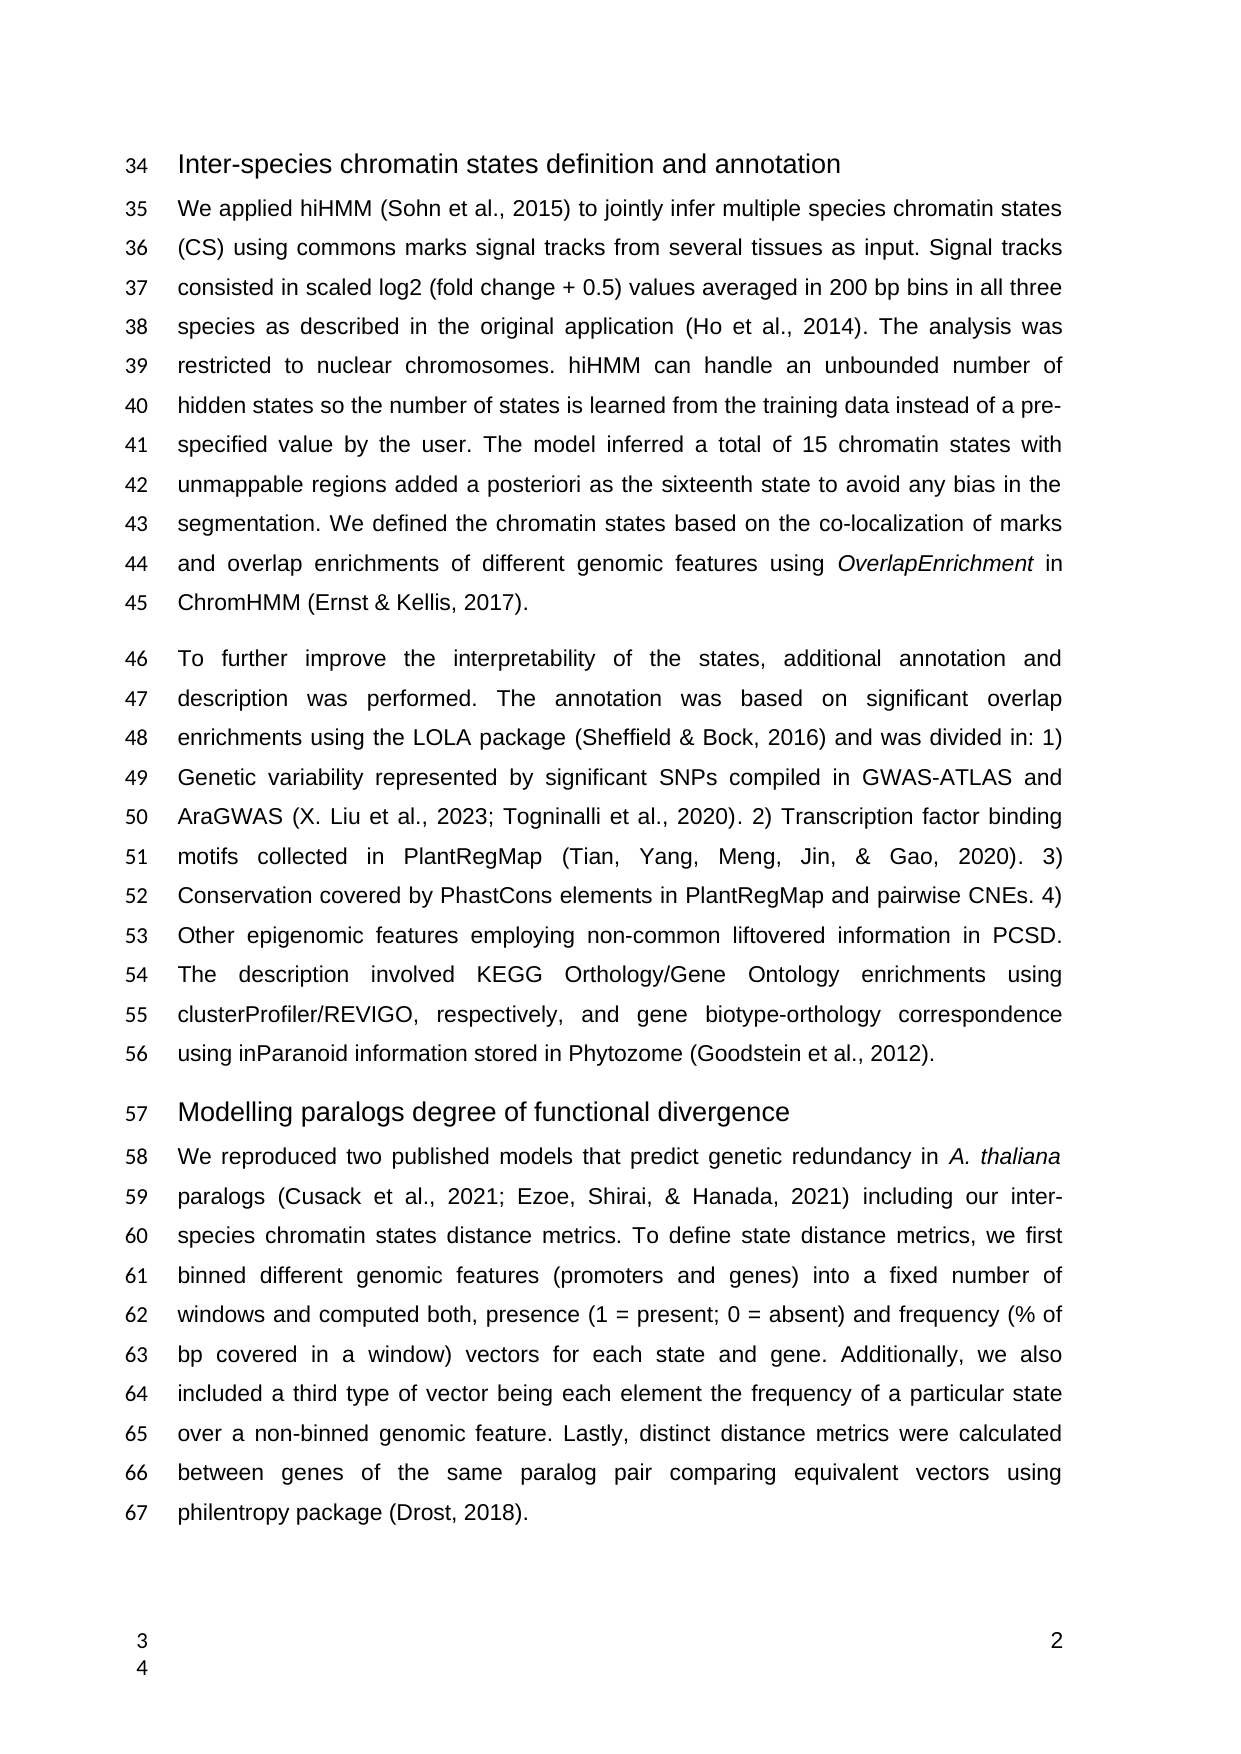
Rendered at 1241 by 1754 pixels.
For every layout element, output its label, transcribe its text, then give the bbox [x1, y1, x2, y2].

text We applied hiHMM (Sohn et al., 2015) to jointly infer multiple species chromatin states (CS) using commons marks signal tracks from several tissues as input. Signal tracks consisted in scaled log2 (fold change + 0.5) values averaged in 200 bp bins in all three species as described in the original application (Ho et al., 2014). The analysis was restricted to nuclear chromosomes. hiHMM can handle an unbounded number of hidden states so the number of states is learned from the training data instead of a pre-specified value by the user. The model inferred a total of 15 chromatin states with unmappable regions added a posteriori as the sixteenth state to avoid any bias in the segmentation. We defined the chromatin states based on the co-localization of marks and overlap enrichments of different genomic features using OverlapEnrichment in ChromHMM (Ernst & Kellis, 2017). [177, 194, 1063, 616]
text To further improve the interpretability of the states, additional annotation and description was performed. The annotation was based on significant overlap enrichments using the LOLA package (Sheffield & Bock, 2016) and was divided in: 1) Genetic variability represented by significant SNPs compiled in GWAS-ATLAS and AraGWAS (X. Liu et al., 2023; Togninalli et al., 2020). 2) Transcription factor binding motifs collected in PlantRegMap (Tian, Yang, Meng, Jin, & Gao, 2020). 3) Conservation covered by PhastCons elements in PlantRegMap and pairwise CNEs. 4) Other epigenomic features employing non-common liftovered information in PCSD. The description involved KEGG Orthology/Gene Ontology enrichments using clusterProfiler/REVIGO, respectively, and gene biotype-orthology correspondence using inParanoid information stored in Phytozome (Goodstein et al., 2012). [177, 645, 1063, 1067]
text We reproduced two published models that predict genetic redundancy in A. thaliana paralogs (Cusack et al., 2021; Ezoe, Shirai, & Hanada, 2021) including our inter-species chromatin states distance metrics. To define state distance metrics, we first binned different genomic features (promoters and genes) into a fixed number of windows and computed both, presence (1 = present; 0 = absent) and frequency (% of bp covered in a window) vectors for each state and gene. Additionally, we also included a third type of vector being each element the frequency of a particular state over a non-binned genomic feature. Lastly, distinct distance metrics were calculated between genes of the same paralog pair comparing equivalent vectors using philentropy package (Drost, 2018). [177, 1143, 1063, 1525]
subtitle Inter-species chromatin states definition and annotation [177, 148, 1063, 179]
subtitle Modelling paralogs degree of functional divergence [177, 1096, 1063, 1128]
